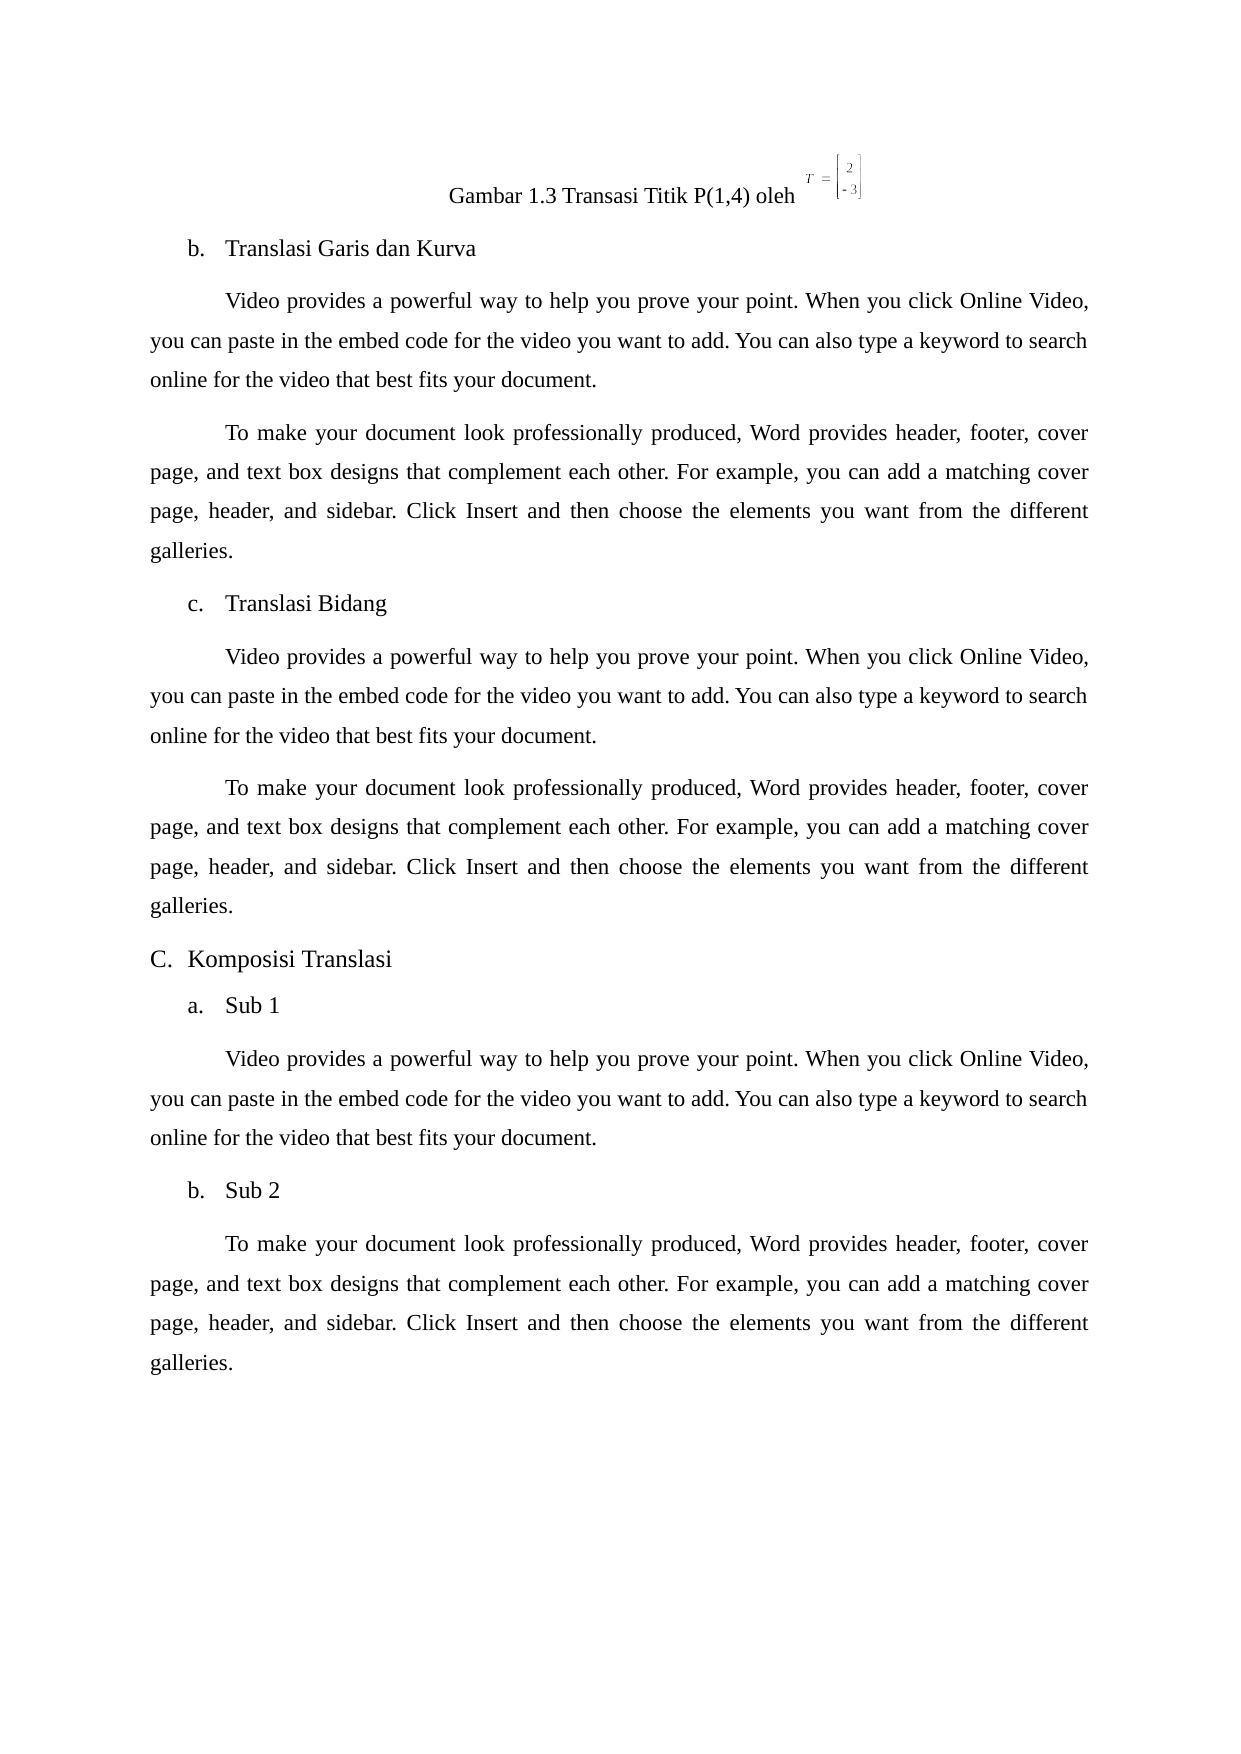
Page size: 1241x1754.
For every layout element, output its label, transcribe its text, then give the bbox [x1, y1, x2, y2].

text To make your document look professionally produced, Word provides header, footer, cover page, and text box designs that complement each other. For example, you can add a matching cover page, header, and sidebar. Click Insert and then choose the elements you want from the different galleries. [150, 774, 1090, 918]
text Video provides a powerful way to help you prove your point. When you click Online Video, you can paste in the embed code for the video you want to add. You can also type a keyword to search online for the video that best fits your document. [150, 288, 1090, 393]
subtitle Translasi Garis dan Kurva [187, 234, 1090, 261]
subtitle Sub 1 [187, 991, 1090, 1019]
text Video provides a powerful way to help you prove your point. When you click Online Video, you can paste in the embed code for the video you want to add. You can also type a keyword to search online for the video that best fits your document. [150, 643, 1090, 748]
subtitle Komposisi Translasi [150, 944, 1090, 973]
subtitle Translasi Bidang [187, 589, 1090, 617]
text To make your document look professionally produced, Word provides header, footer, cover page, and text box designs that complement each other. For example, you can add a matching cover page, header, and sidebar. Click Insert and then choose the elements you want from the different galleries. [150, 418, 1090, 563]
text Gambar 1.3 Transasi Titik P(1,4) oleh [150, 150, 1090, 208]
text To make your document look professionally produced, Word provides header, footer, cover page, and text box designs that complement each other. For example, you can add a matching cover page, header, and sidebar. Click Insert and then choose the elements you want from the different galleries. [150, 1230, 1090, 1375]
text Video provides a powerful way to help you prove your point. When you click Online Video, you can paste in the embed code for the video you want to add. You can also type a keyword to search online for the video that best fits your document. [150, 1045, 1090, 1151]
subtitle Sub 2 [187, 1176, 1090, 1204]
